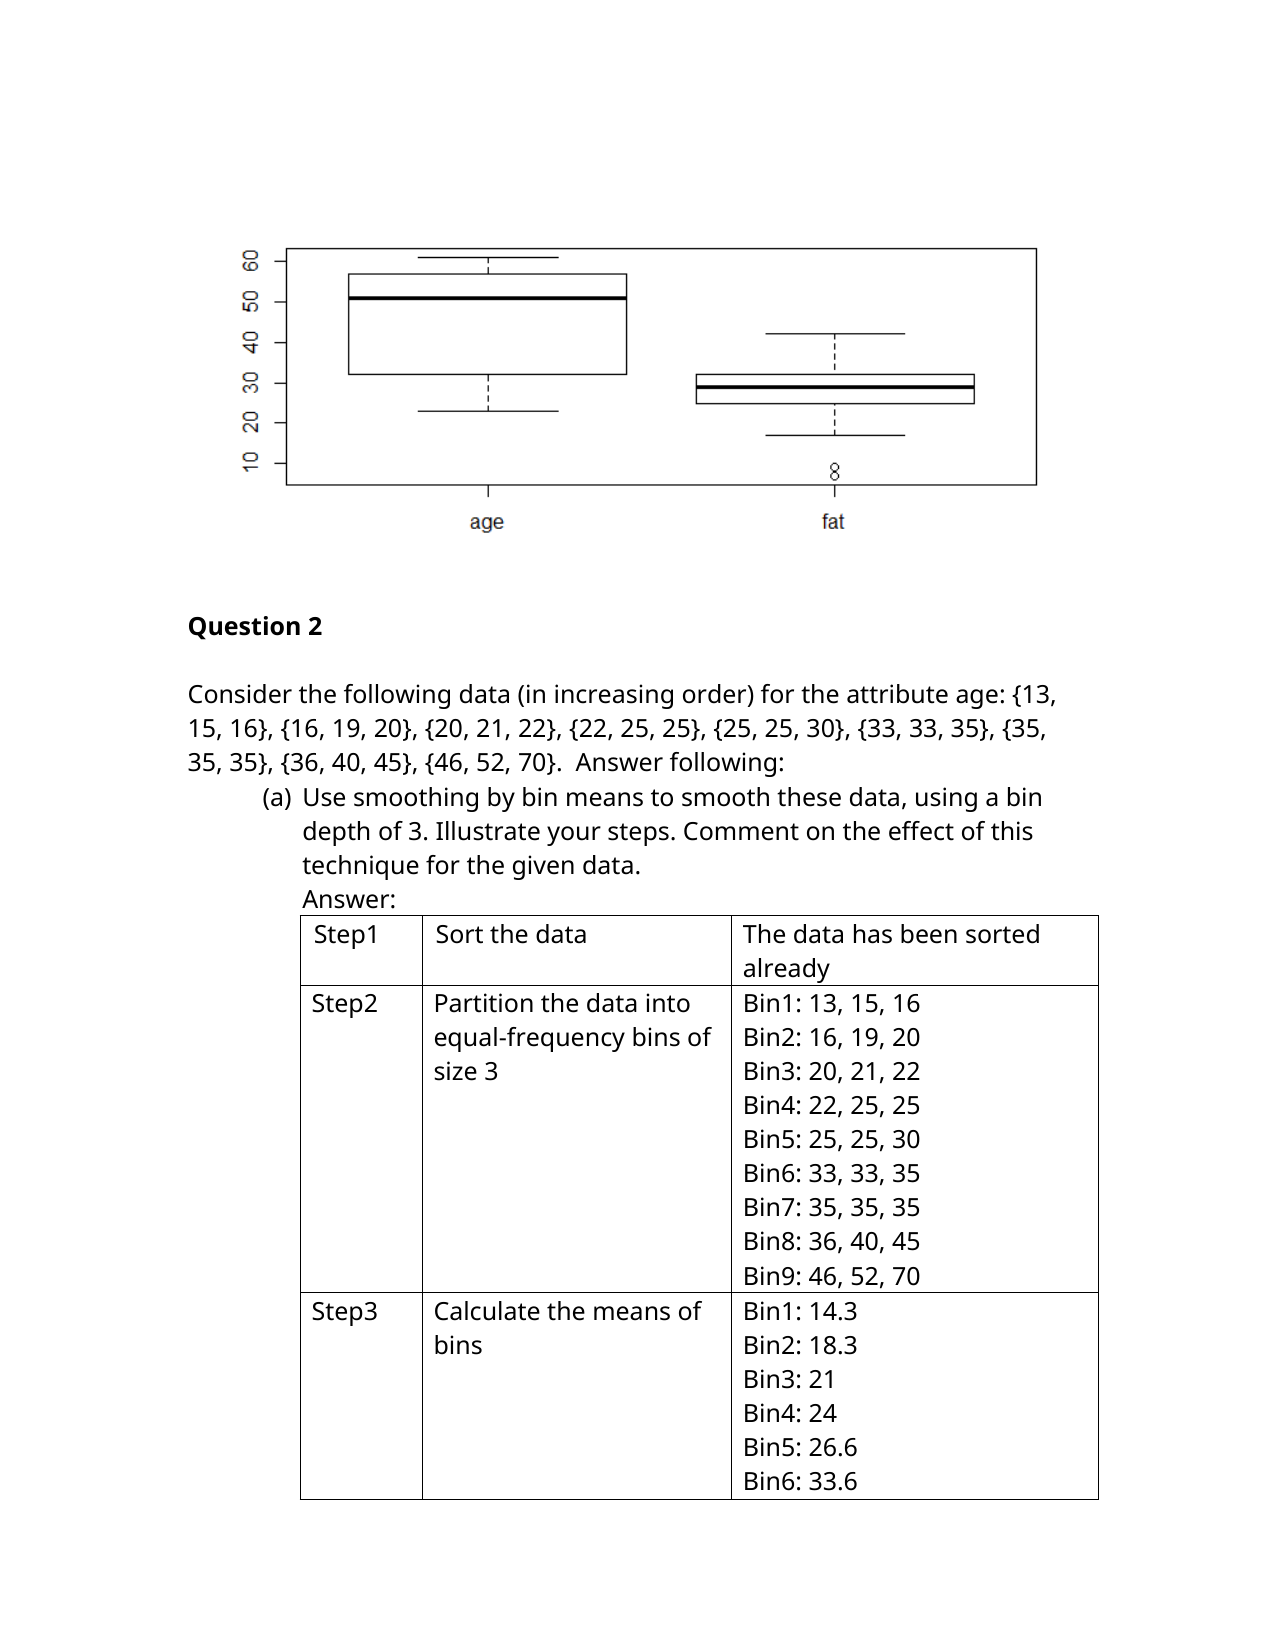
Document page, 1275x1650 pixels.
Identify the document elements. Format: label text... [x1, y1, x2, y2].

table_cell Partition the data into equal-frequency bins of size 3 [423, 986, 731, 1292]
picture [187, 150, 1088, 609]
list Answer: [302, 881, 1087, 915]
table_header Sort the data [423, 916, 731, 984]
text Question 2 [187, 609, 1087, 643]
list Use smoothing by bin means to smooth these data, using a bin depth of 3. Illustrate your steps. Comment on the effect of this technique for the given data. [262, 779, 1087, 881]
table_cell Bin1: 13, 15, 16 Bin2: 16, 19, 20 Bin3: 20, 21, 22 Bin4: 22, 25, 25 Bin5: 25, 25, 30 Bin6: 33, 33, 35 Bin7: 35, 35, 35 Bin8: 36, 40, 45 Bin9: 46, 52, 70 [732, 986, 1098, 1292]
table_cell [732, 1293, 1098, 1499]
table_cell Step3 [301, 1293, 422, 1499]
text Consider the following data (in increasing order) for the attribute age: {13, 15, 16}, {16, 19, 20}, {20, 21, 22}, {22, 25, 25}, {25, 25, 30}, {33, 33, 35}, {35, 35, 35}, {36, 40, 45}, {46, 52, 70}. Answer following: [187, 677, 1087, 779]
table_header Step1 [301, 916, 422, 984]
table_header The data has been sorted already [732, 916, 1098, 984]
table_cell Step2 [301, 986, 422, 1292]
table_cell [423, 1293, 731, 1499]
